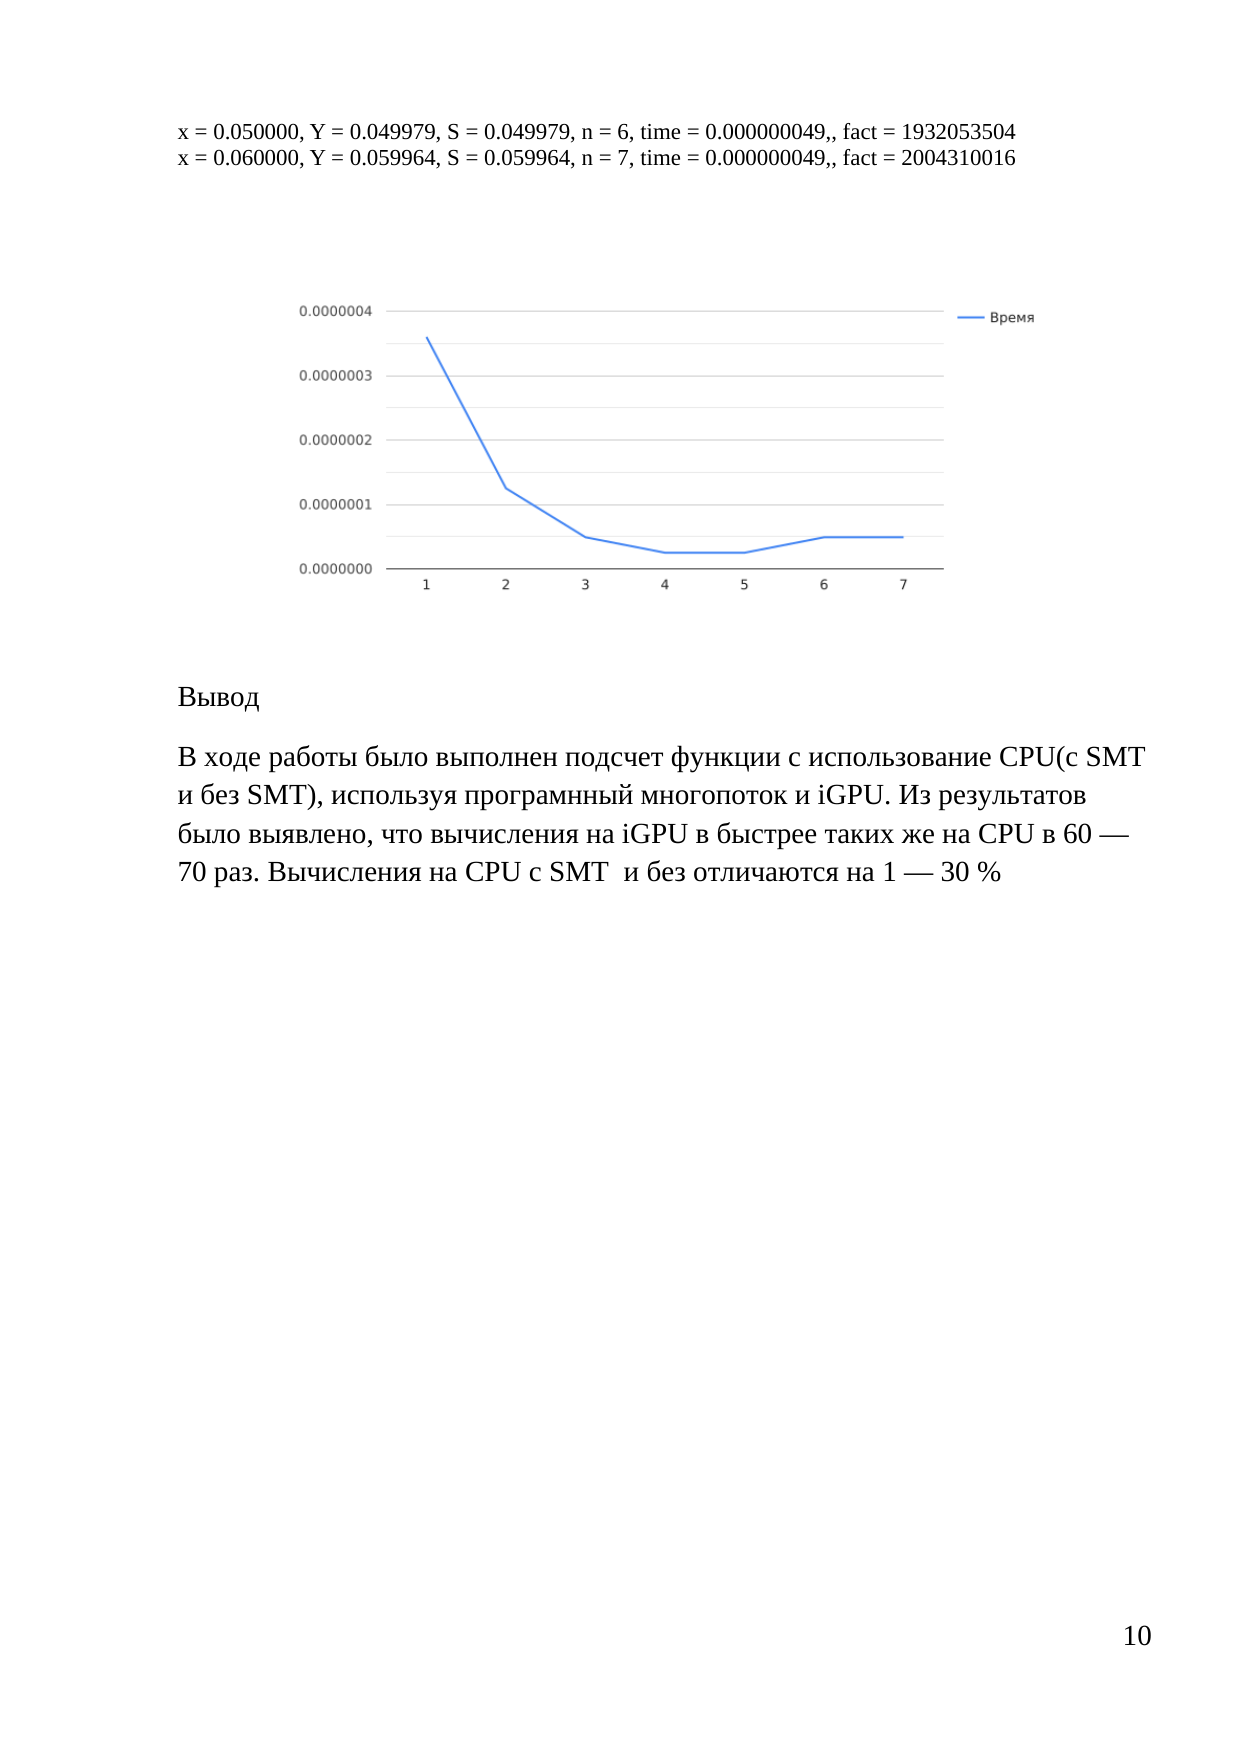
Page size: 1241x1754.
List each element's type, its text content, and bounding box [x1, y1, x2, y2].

text x = 0.060000, Y = 0.059964, S = 0.059964, n = 7, time = 0.000000049,, fact = 2004310016 [177, 144, 1152, 171]
text x = 0.050000, Y = 0.049979, S = 0.049979, n = 6, time = 0.000000049,, fact = 1932053504 [177, 118, 1152, 144]
picture [246, 230, 1083, 649]
text В ходе работы было выполнен подсчет функции с использование CPU(с SMT и без SMT), используя програмнный многопоток и iGPU. Из результатов было выявлено, что вычисления на iGPU в быстрее таких же на CPU в 60 — 70 раз. Вычисления на CPU с SMT и без отличаются на 1 — 30 % [177, 739, 1152, 888]
